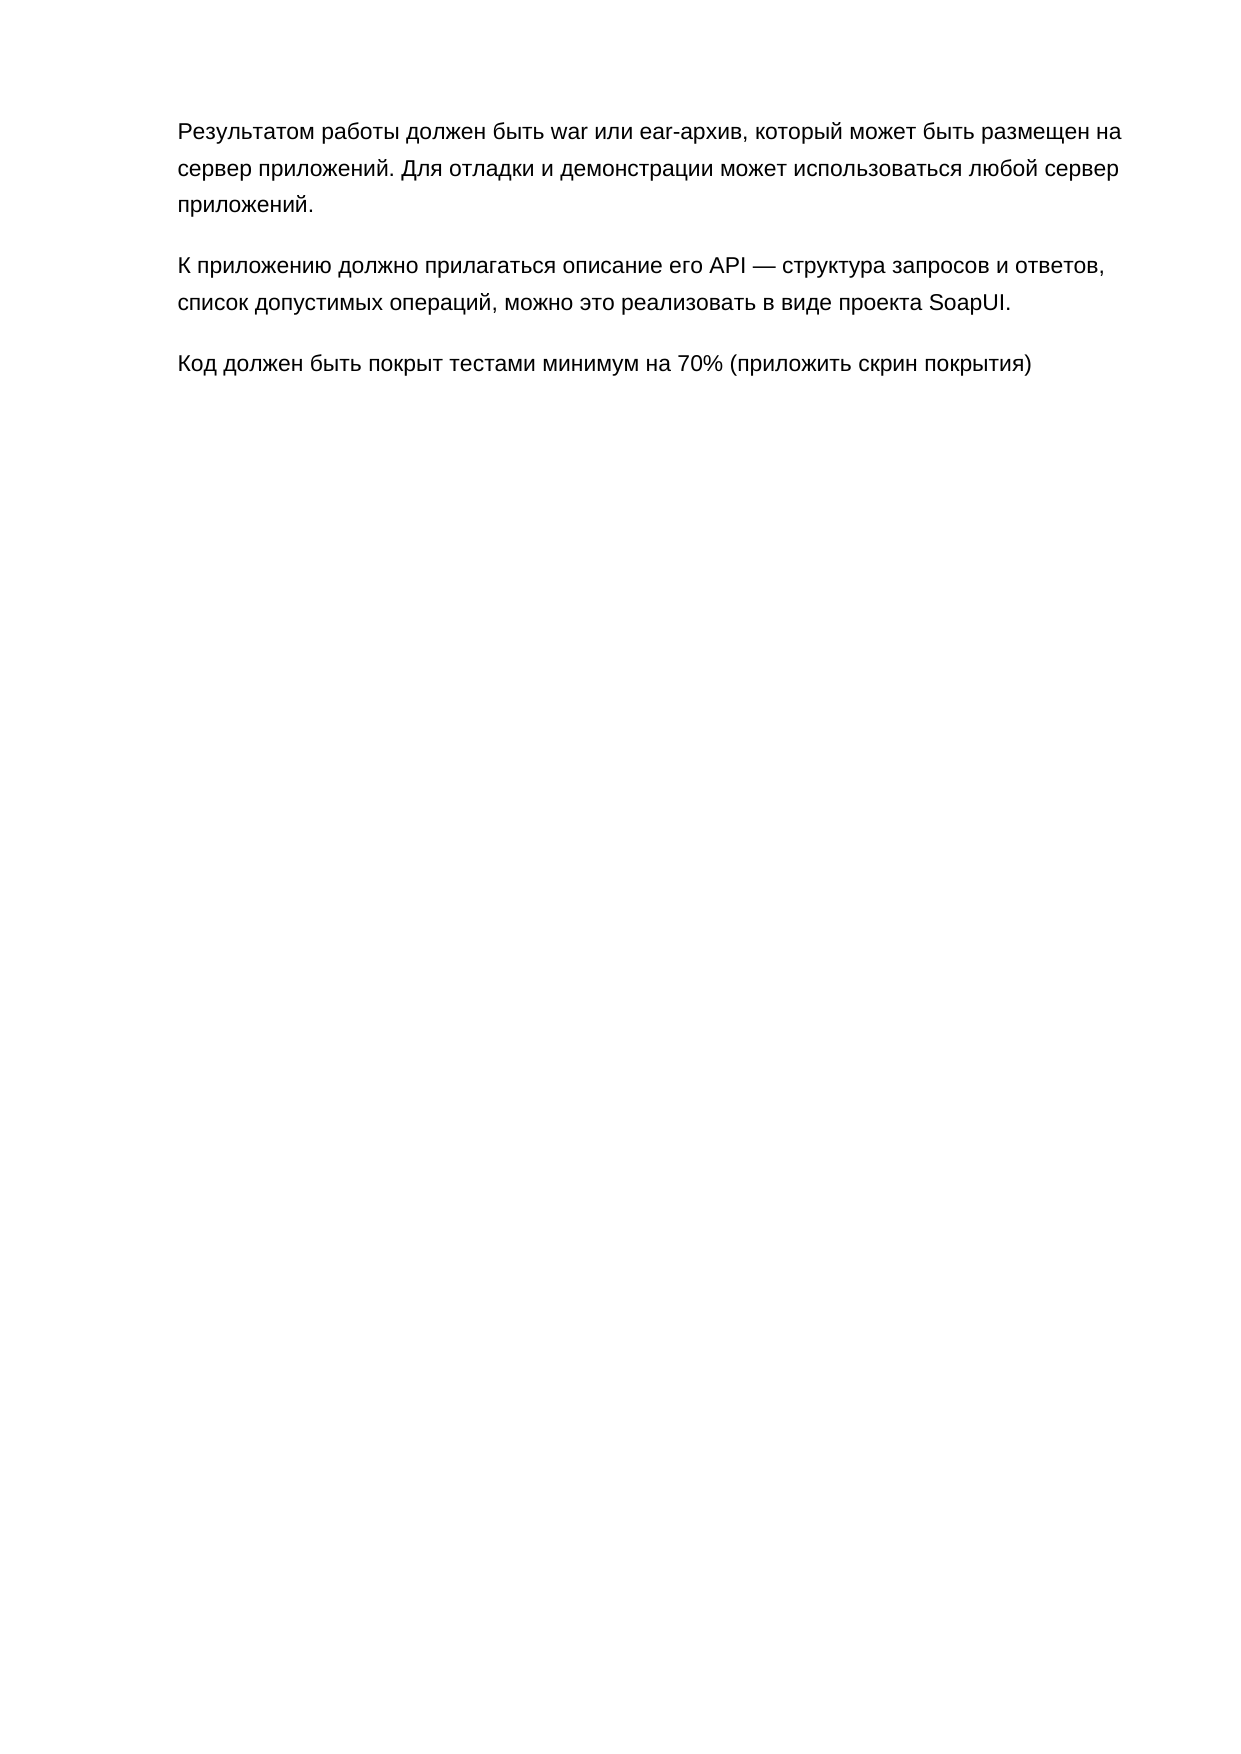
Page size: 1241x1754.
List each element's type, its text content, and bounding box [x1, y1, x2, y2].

text Код должен быть покрыт тестами минимум на 70% (приложить скрин покрытия) [177, 350, 1152, 376]
text К приложению должно прилагаться описание его API — структура запросов и ответов, список допустимых операций, можно это реализовать в виде проекта SoapUI. [177, 252, 1152, 315]
text Результатом работы должен быть war или ear-архив, который может быть размещен на сервер приложений. Для отладки и демонстрации может использоваться любой сервер приложений. [177, 118, 1152, 217]
